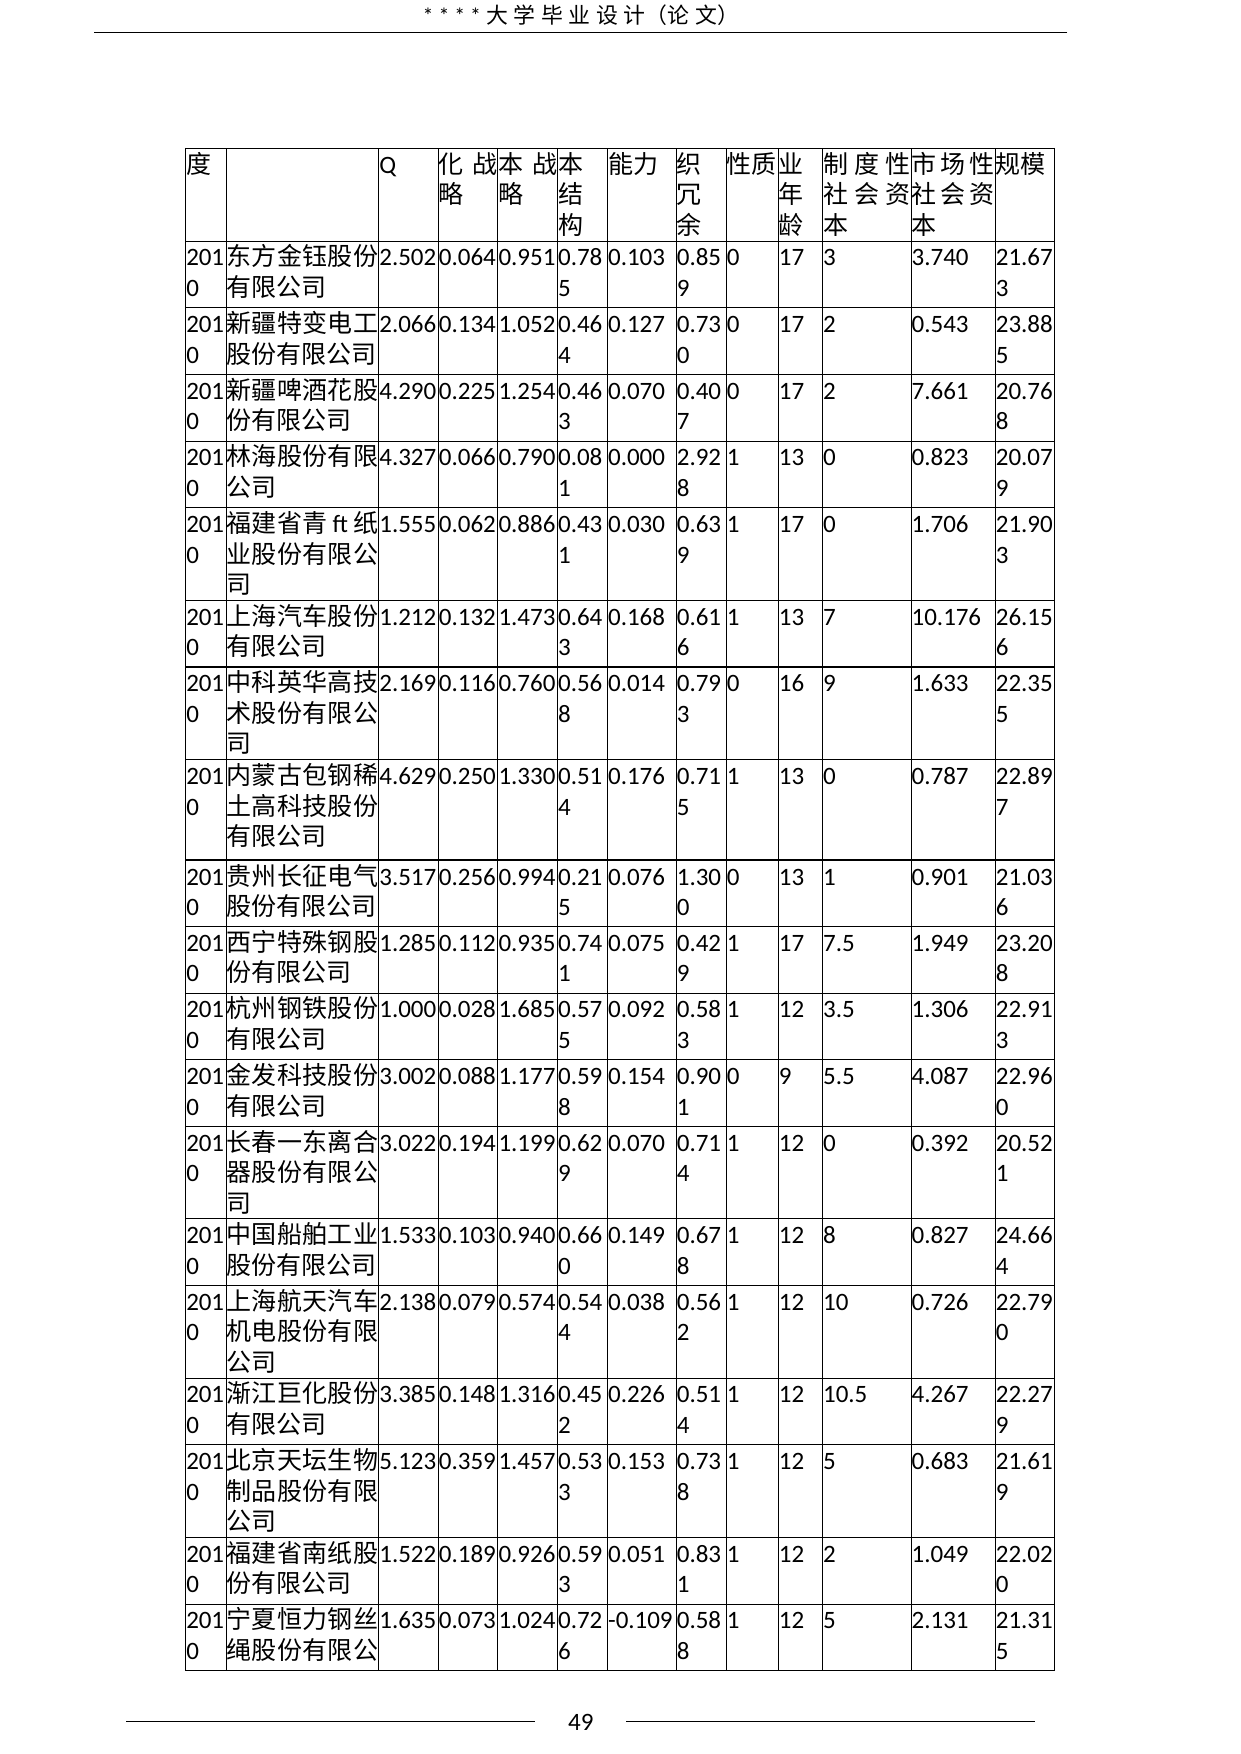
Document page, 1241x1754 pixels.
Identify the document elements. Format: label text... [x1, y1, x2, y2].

table_cell 新疆啤酒花股份有限公司 [227, 375, 378, 441]
table_cell 0.859 [677, 242, 726, 307]
table_cell 0.407 [677, 375, 726, 441]
table_cell 0.168 [608, 601, 676, 666]
table_cell 3 [823, 242, 911, 307]
table_cell 4.267 [912, 1379, 995, 1444]
table_cell 0.683 [912, 1445, 995, 1537]
table_cell 4.327 [379, 442, 438, 507]
table_cell 1 [727, 1445, 778, 1537]
table_cell 1.457 [498, 1445, 557, 1537]
table_cell 0 [727, 375, 778, 441]
table_cell 0.452 [558, 1379, 607, 1444]
table_cell 5 [823, 1445, 911, 1537]
table_cell 2.169 [379, 668, 438, 759]
table_cell 1.199 [498, 1127, 557, 1218]
table_cell 21.903 [996, 508, 1054, 600]
table_cell 0.051 [608, 1538, 676, 1603]
table_cell 内蒙古包钢稀土高科技股份有限公司 [227, 760, 378, 859]
table_cell 10.176 [912, 601, 995, 666]
table_cell 16 [779, 668, 822, 759]
table_cell 0.070 [608, 1127, 676, 1218]
table_cell 2010 [186, 760, 226, 859]
table_cell 1 [727, 442, 778, 507]
table_cell 0.103 [608, 242, 676, 307]
table_cell 1.633 [912, 668, 995, 759]
table_cell 0.726 [912, 1286, 995, 1378]
table_cell 0.038 [608, 1286, 676, 1378]
table_cell 宁夏恒力钢丝绳股份有限公司 [227, 1605, 378, 1670]
table_cell 1.254 [498, 375, 557, 441]
table_cell 12 [779, 1379, 822, 1444]
table_cell 0.076 [608, 861, 676, 926]
table_cell 1 [727, 927, 778, 992]
table_header 企业性质 [727, 149, 778, 241]
table_cell 2010 [186, 601, 226, 666]
table_cell 1.635 [379, 1605, 438, 1670]
table_cell 0 [727, 308, 778, 374]
table_cell 13 [779, 760, 822, 859]
table_cell 3.385 [379, 1379, 438, 1444]
table_cell 1.706 [912, 508, 995, 600]
table_cell 0.568 [558, 668, 607, 759]
table_cell 12 [779, 1605, 822, 1670]
table_cell 北京天坛生物制品股份有限公司 [227, 1445, 378, 1537]
table_cell 0.148 [439, 1379, 497, 1444]
table_cell 0.081 [558, 442, 607, 507]
table_cell 0.593 [558, 1538, 607, 1603]
table_cell 22.897 [996, 760, 1054, 859]
table_cell 0.616 [677, 601, 726, 666]
table_header 托宾 Q [379, 149, 438, 241]
table_cell 福建省南纸股份有限公司 [227, 1538, 378, 1603]
table_cell 1.177 [498, 1060, 557, 1126]
table_cell 3.002 [379, 1060, 438, 1126]
table_header 企业家市场性社会资本 [912, 149, 995, 241]
table_cell 0.392 [912, 1127, 995, 1218]
table_cell 7 [823, 601, 911, 666]
table_cell 9 [823, 668, 911, 759]
table_cell 17 [779, 927, 822, 992]
table_cell 0.574 [498, 1286, 557, 1378]
table_cell 1.473 [498, 601, 557, 666]
table_cell 0.514 [558, 760, 607, 859]
table_cell 0.127 [608, 308, 676, 374]
table_cell 22.913 [996, 994, 1054, 1059]
table_cell 长春一东离合器股份有限公司 [227, 1127, 378, 1218]
table_cell 1.049 [912, 1538, 995, 1603]
table_cell 17 [779, 508, 822, 600]
table_cell 0.194 [439, 1127, 497, 1218]
table_cell 21.315 [996, 1605, 1054, 1670]
table_cell 2010 [186, 994, 226, 1059]
table_cell 2010 [186, 442, 226, 507]
table_cell 2010 [186, 375, 226, 441]
table_cell 1 [727, 1605, 778, 1670]
table_cell 1.052 [498, 308, 557, 374]
table_cell 12 [779, 1127, 822, 1218]
table_cell 0.154 [608, 1060, 676, 1126]
table_cell 23.885 [996, 308, 1054, 374]
table_cell 17 [779, 308, 822, 374]
table_cell 4.629 [379, 760, 438, 859]
table_cell 0.464 [558, 308, 607, 374]
table_cell 0.760 [498, 668, 557, 759]
table_header 低成本战略 [498, 149, 557, 241]
table_cell 新疆特变电工股份有限公司 [227, 308, 378, 374]
table_cell 1.316 [498, 1379, 557, 1444]
table_cell 0.429 [677, 927, 726, 992]
table_cell 21.673 [996, 242, 1054, 307]
table_cell 0.225 [439, 375, 497, 441]
table_cell 0.738 [677, 1445, 726, 1537]
table_cell 2010 [186, 1219, 226, 1285]
table_cell -0.109 [608, 1605, 676, 1670]
table_cell 1 [727, 1127, 778, 1218]
table_cell 1.300 [677, 861, 726, 926]
table_cell 1 [727, 1286, 778, 1378]
table_cell 1 [727, 1379, 778, 1444]
table_cell 0.639 [677, 508, 726, 600]
table_cell 福建省青ft纸业股份有限公司 [227, 508, 378, 600]
table_cell 0.678 [677, 1219, 726, 1285]
table_cell 0.000 [608, 442, 676, 507]
table_cell 0.359 [439, 1445, 497, 1537]
table_cell 1.533 [379, 1219, 438, 1285]
table_header 企业年龄 [779, 149, 822, 241]
table_cell 1.685 [498, 994, 557, 1059]
table_cell 7.661 [912, 375, 995, 441]
table_cell 0.215 [558, 861, 607, 926]
table_header 企业规模 [996, 149, 1054, 241]
table_cell 上海航天汽车机电股份有限公司 [227, 1286, 378, 1378]
table_cell 0.062 [439, 508, 497, 600]
table_cell 1.212 [379, 601, 438, 666]
table_cell 9 [779, 1060, 822, 1126]
table_header 年度 [186, 149, 226, 241]
table_cell 0.092 [608, 994, 676, 1059]
table_cell 0.598 [558, 1060, 607, 1126]
table_cell 10.5 [823, 1379, 911, 1444]
table_cell 0.583 [677, 994, 726, 1059]
table_header 企业家制度性社会资本 [823, 149, 911, 241]
table_cell 20.768 [996, 375, 1054, 441]
table_cell 0.153 [608, 1445, 676, 1537]
table_cell 0.132 [439, 601, 497, 666]
table_cell 13 [779, 601, 822, 666]
table_cell 1.285 [379, 927, 438, 992]
table_cell 2.502 [379, 242, 438, 307]
table_cell 0.827 [912, 1219, 995, 1285]
table_cell 0.726 [558, 1605, 607, 1670]
table_cell 21.036 [996, 861, 1054, 926]
table_cell 7.5 [823, 927, 911, 992]
table_cell 12 [779, 994, 822, 1059]
table_cell 2010 [186, 927, 226, 992]
table_cell 0 [727, 1060, 778, 1126]
table_cell 1 [727, 1219, 778, 1285]
table_cell 3.022 [379, 1127, 438, 1218]
table_cell 中科英华高技术股份有限公司 [227, 668, 378, 759]
table_cell 0.831 [677, 1538, 726, 1603]
table_cell 0.189 [439, 1538, 497, 1603]
table_cell 0.730 [677, 308, 726, 374]
table_cell 0.787 [912, 760, 995, 859]
table_cell 22.790 [996, 1286, 1054, 1378]
table_cell 1.522 [379, 1538, 438, 1603]
table_cell 1.330 [498, 760, 557, 859]
table_cell 上海汽车股份有限公司 [227, 601, 378, 666]
table_cell 0.431 [558, 508, 607, 600]
table_cell 0.064 [439, 242, 497, 307]
table_cell 12 [779, 1219, 822, 1285]
table_cell 0.103 [439, 1219, 497, 1285]
table_cell 0.463 [558, 375, 607, 441]
table_cell 22.020 [996, 1538, 1054, 1603]
table_cell 2010 [186, 508, 226, 600]
table_cell 0.793 [677, 668, 726, 759]
table_cell 2 [823, 308, 911, 374]
table_cell 0.226 [608, 1379, 676, 1444]
table_cell 2010 [186, 1060, 226, 1126]
table_cell 0.149 [608, 1219, 676, 1285]
table_cell 3.740 [912, 242, 995, 307]
table_cell 17 [779, 375, 822, 441]
table_header 单位名称 [227, 149, 378, 241]
table_header 资本结构 [558, 149, 607, 241]
table_cell 2.066 [379, 308, 438, 374]
table_cell 0.588 [677, 1605, 726, 1670]
table_cell 0.116 [439, 668, 497, 759]
table_cell 22.960 [996, 1060, 1054, 1126]
table_cell 金发科技股份有限公司 [227, 1060, 378, 1126]
table_cell 0.790 [498, 442, 557, 507]
table_cell 0.823 [912, 442, 995, 507]
table_cell 10 [823, 1286, 911, 1378]
table_cell 0.926 [498, 1538, 557, 1603]
table_cell 13 [779, 442, 822, 507]
table_cell 1 [727, 1538, 778, 1603]
table_cell 1 [727, 760, 778, 859]
table_cell 2010 [186, 1127, 226, 1218]
table_cell 17 [779, 242, 822, 307]
table_cell 1 [823, 861, 911, 926]
table_cell 20.521 [996, 1127, 1054, 1218]
table_cell 0.256 [439, 861, 497, 926]
table_cell 0.901 [677, 1060, 726, 1126]
table_cell 2010 [186, 1538, 226, 1603]
table_cell 2010 [186, 1605, 226, 1670]
table_cell 2010 [186, 668, 226, 759]
table_cell 0.030 [608, 508, 676, 600]
table_header 差异化战略 [439, 149, 497, 241]
table_cell 0.886 [498, 508, 557, 600]
table_cell 贵州长征电气股份有限公司 [227, 861, 378, 926]
table_cell 西宁特殊钢股份有限公司 [227, 927, 378, 992]
table_cell 2010 [186, 1379, 226, 1444]
table_cell 0.070 [608, 375, 676, 441]
table_cell 12 [779, 1445, 822, 1537]
table_cell 1.306 [912, 994, 995, 1059]
table_cell 0.660 [558, 1219, 607, 1285]
table_cell 5.5 [823, 1060, 911, 1126]
table_cell 0.994 [498, 861, 557, 926]
table_cell 24.664 [996, 1219, 1054, 1285]
table_cell 2010 [186, 1286, 226, 1378]
table_cell 杭州钢铁股份有限公司 [227, 994, 378, 1059]
table_cell 2010 [186, 242, 226, 307]
table_cell 0.935 [498, 927, 557, 992]
table_cell 2010 [186, 1445, 226, 1537]
table_cell 0.715 [677, 760, 726, 859]
table_cell 0.629 [558, 1127, 607, 1218]
table_cell 0.575 [558, 994, 607, 1059]
table_cell 13 [779, 861, 822, 926]
table_cell 2.131 [912, 1605, 995, 1670]
table_cell 2.138 [379, 1286, 438, 1378]
table_cell 0.714 [677, 1127, 726, 1218]
table_cell 中国船舶工业股份有限公司 [227, 1219, 378, 1285]
table_cell 1.555 [379, 508, 438, 600]
table_cell 2 [823, 375, 911, 441]
table_cell 2 [823, 1538, 911, 1603]
table_cell 0 [823, 442, 911, 507]
table_cell 0 [823, 1127, 911, 1218]
table_cell 0.075 [608, 927, 676, 992]
table_cell 0 [727, 242, 778, 307]
table_cell 1 [727, 994, 778, 1059]
table_cell 0.088 [439, 1060, 497, 1126]
table_cell 3.517 [379, 861, 438, 926]
table_cell 3.5 [823, 994, 911, 1059]
table_cell 0 [727, 668, 778, 759]
table_cell 2010 [186, 308, 226, 374]
table_cell 0.112 [439, 927, 497, 992]
table_cell 0.901 [912, 861, 995, 926]
table_cell 0.514 [677, 1379, 726, 1444]
table_cell 4.290 [379, 375, 438, 441]
table_cell 0 [727, 861, 778, 926]
table_cell 5.123 [379, 1445, 438, 1537]
table_cell 23.208 [996, 927, 1054, 992]
table_cell 0.643 [558, 601, 607, 666]
table_cell 东方金钰股份有限公司 [227, 242, 378, 307]
table_cell 0 [823, 760, 911, 859]
table_header 组织冗余 [677, 149, 726, 241]
table_cell 0.543 [912, 308, 995, 374]
table_cell 12 [779, 1538, 822, 1603]
table_cell 0.028 [439, 994, 497, 1059]
table_cell 2010 [186, 861, 226, 926]
table_cell 0.785 [558, 242, 607, 307]
table_cell 21.619 [996, 1445, 1054, 1537]
table_cell 22.279 [996, 1379, 1054, 1444]
table_cell 0.176 [608, 760, 676, 859]
table_cell 8 [823, 1219, 911, 1285]
table_cell 0.079 [439, 1286, 497, 1378]
table_cell 0.544 [558, 1286, 607, 1378]
table_cell 0.940 [498, 1219, 557, 1285]
table_cell 0.951 [498, 242, 557, 307]
table_cell 0.073 [439, 1605, 497, 1670]
table_cell 渐江巨化股份有限公司 [227, 1379, 378, 1444]
table_cell 0.066 [439, 442, 497, 507]
table_cell 0.134 [439, 308, 497, 374]
table_cell 5 [823, 1605, 911, 1670]
table_cell 0.533 [558, 1445, 607, 1537]
table_cell 1 [727, 508, 778, 600]
table_cell 0.014 [608, 668, 676, 759]
table_cell 12 [779, 1286, 822, 1378]
table_cell 0 [823, 508, 911, 600]
table_cell 22.355 [996, 668, 1054, 759]
table_cell 20.079 [996, 442, 1054, 507]
table_header 盈利能力 [608, 149, 676, 241]
table_cell 1.949 [912, 927, 995, 992]
table_cell 26.156 [996, 601, 1054, 666]
table_cell 2.928 [677, 442, 726, 507]
table_cell 0.562 [677, 1286, 726, 1378]
table_cell 4.087 [912, 1060, 995, 1126]
table_cell 0.741 [558, 927, 607, 992]
table_cell 1.024 [498, 1605, 557, 1670]
table_cell 林海股份有限公司 [227, 442, 378, 507]
table_cell 0.250 [439, 760, 497, 859]
table_cell 1 [727, 601, 778, 666]
table_cell 1.000 [379, 994, 438, 1059]
